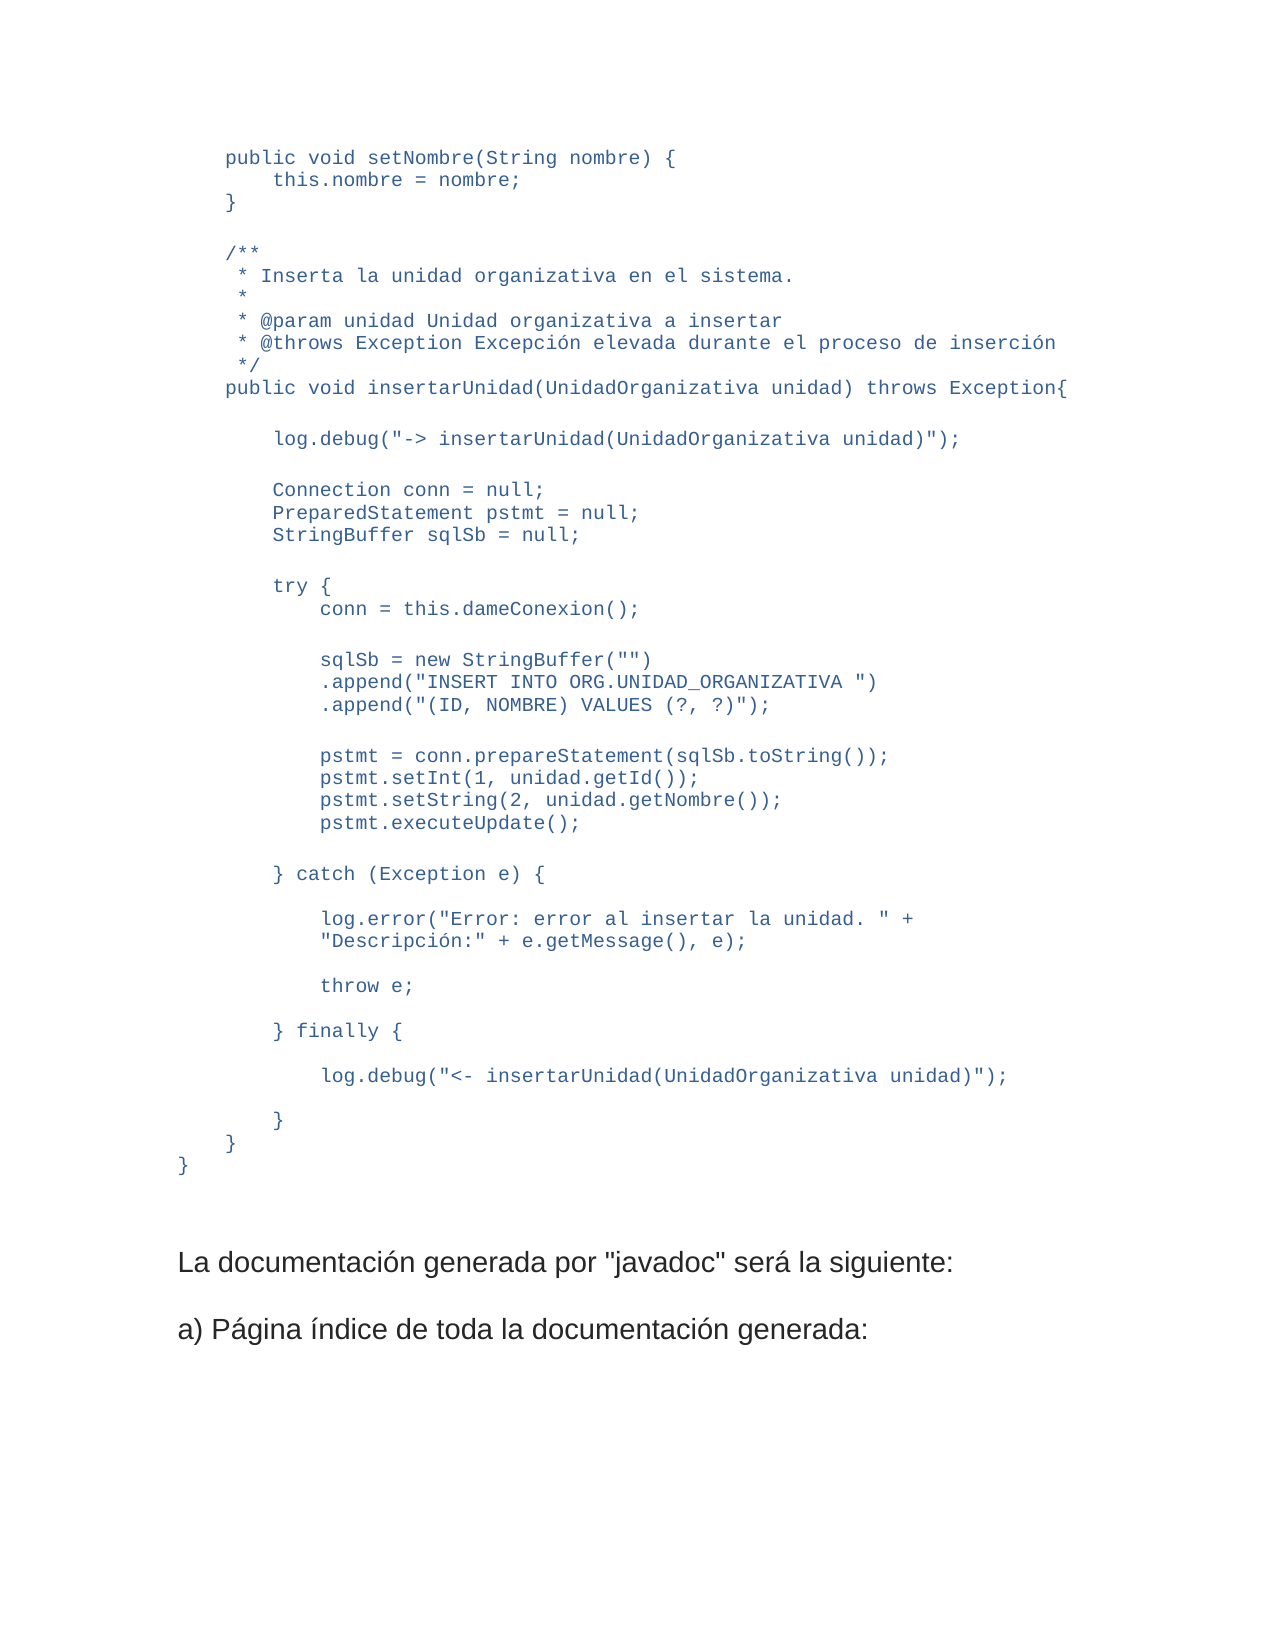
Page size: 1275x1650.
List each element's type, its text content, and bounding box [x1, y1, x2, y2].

text try { [177, 576, 1098, 598]
text pstmt.setString(2, unidad.getNombre()); [177, 790, 1098, 813]
text } [177, 1110, 1098, 1133]
text throw e; [177, 976, 1098, 998]
text log.debug("-> insertarUnidad(UnidadOrganizativa unidad)"); [177, 429, 1098, 451]
text } [177, 1155, 1098, 1177]
text */ [177, 356, 1098, 378]
text "Descripción:" + e.getMessage(), e); [177, 931, 1098, 953]
text public void setNombre(String nombre) { [177, 148, 1098, 170]
text StringBuffer sqlSb = null; [177, 525, 1098, 547]
text * [177, 288, 1098, 311]
text this.nombre = nombre; [177, 170, 1098, 192]
text pstmt.executeUpdate(); [177, 813, 1098, 835]
text } [177, 192, 1098, 215]
text Connection conn = null; [177, 480, 1098, 503]
text log.debug("<- insertarUnidad(UnidadOrganizativa unidad)"); [177, 1066, 1098, 1088]
text .append("(ID, NOMBRE) VALUES (?, ?)"); [177, 694, 1098, 717]
text PreparedStatement pstmt = null; [177, 503, 1098, 525]
text conn = this.dameConexion(); [177, 598, 1098, 621]
text pstmt = conn.prepareStatement(sqlSb.toString()); [177, 746, 1098, 768]
text } [177, 1133, 1098, 1155]
text * Inserta la unidad organizativa en el sistema. [177, 266, 1098, 288]
text * @throws Exception Excepción elevada durante el proceso de inserción [177, 333, 1098, 356]
text log.error("Error: error al insertar la unidad. " + [177, 909, 1098, 931]
text sqlSb = new StringBuffer("") [177, 650, 1098, 672]
text * @param unidad Unidad organizativa a insertar [177, 311, 1098, 333]
text La documentación generada por "javadoc" será la siguiente: [177, 1244, 1098, 1278]
text .append("INSERT INTO ORG.UNIDAD_ORGANIZATIVA ") [177, 672, 1098, 694]
text } finally { [177, 1021, 1098, 1043]
text /** [177, 243, 1098, 266]
text public void insertarUnidad(UnidadOrganizativa unidad) throws Exception{ [177, 378, 1098, 400]
text } catch (Exception e) { [177, 864, 1098, 886]
text pstmt.setInt(1, unidad.getId()); [177, 768, 1098, 790]
text a) Página índice de toda la documentación generada: [177, 1312, 1098, 1345]
